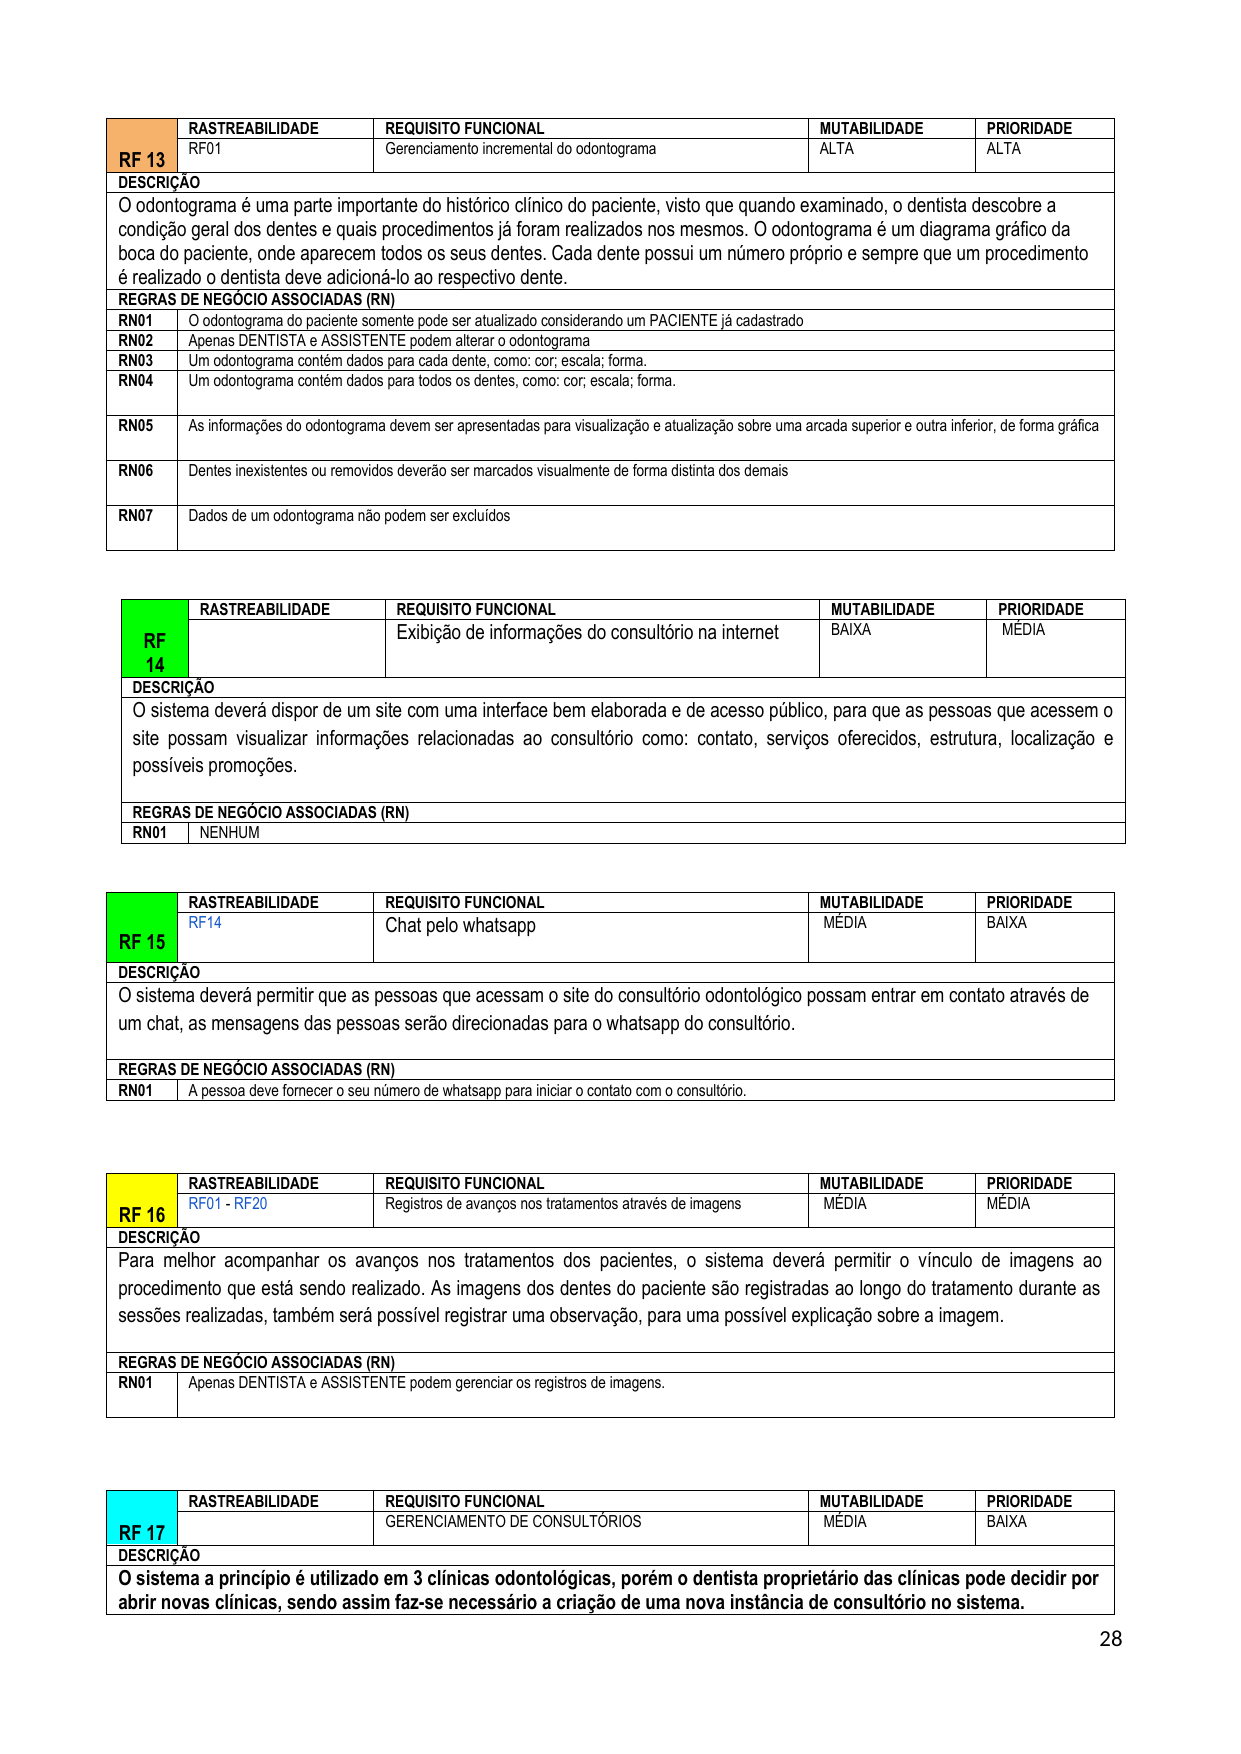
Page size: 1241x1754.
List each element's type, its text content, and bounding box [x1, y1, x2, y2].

table_cell O odontograma é uma parte importante do histórico clínico do paciente, visto que quando examinado, o dentista descobre a condição geral dos dentes e quais procedimentos já foram realizados nos mesmos. O odontograma é um diagrama gráfico da boca do paciente, onde aparecem todos os seus dentes. Cada dente possui um número próprio e sempre que um procedimento é realizado o dentista deve adicioná-lo ao respectivo dente. [107, 193, 1114, 289]
table_header RASTREABILIDADE [189, 600, 385, 619]
table_cell DESCRIÇÃO [107, 963, 1114, 982]
table_header RF 13 [107, 119, 177, 172]
table_cell MÉDIA [809, 913, 975, 962]
table_cell ALTA [809, 139, 975, 172]
table_cell Um odontograma contém dados para cada dente, como: cor; escala; forma. [178, 351, 1114, 370]
table_header MUTABILIDADE [809, 119, 975, 138]
table_header PRIORIDADE [976, 119, 1114, 138]
table_header PRIORIDADE [976, 1491, 1114, 1511]
table_header MUTABILIDADE [820, 600, 986, 619]
table_header REQUISITO FUNCIONAL [374, 893, 808, 912]
table_cell Exibição de informações do consultório na internet [386, 620, 819, 677]
table_cell [178, 1512, 373, 1544]
table_cell Apenas DENTISTA e ASSISTENTE podem alterar o odontograma [178, 331, 1114, 350]
table_cell Chat pelo whatsapp [374, 913, 808, 962]
table_cell BAIXA [976, 913, 1114, 962]
table_header RASTREABILIDADE [178, 893, 373, 912]
table_cell MÉDIA [809, 1194, 975, 1227]
table_cell RN01 [122, 823, 188, 842]
table_cell Um odontograma contém dados para todos os dentes, como: cor; escala; forma. [178, 371, 1114, 415]
table_cell Para melhor acompanhar os avanços nos tratamentos dos pacientes, o sistema deverá permitir o vínculo de imagens ao procedimento que está sendo realizado. As imagens dos dentes do paciente são registradas ao longo do tratamento durante as sessões realizadas, também será possível registrar uma observação, para uma possível explicação sobre a imagem. [107, 1248, 1114, 1352]
table_cell RN01 [107, 1080, 177, 1099]
table_cell A pessoa deve fornecer o seu número de whatsapp para iniciar o contato com o consultório. [178, 1080, 1114, 1099]
table_header MUTABILIDADE [809, 1174, 975, 1193]
table_cell RN07 [107, 506, 177, 549]
table_cell RN01 [107, 1373, 177, 1417]
table_cell BAIXA [976, 1512, 1114, 1544]
table_cell [189, 620, 385, 677]
table_cell REGRAS DE NEGÓCIO ASSOCIADAS (RN) [107, 1060, 1114, 1079]
table_cell DESCRIÇÃO [122, 678, 1125, 697]
table_cell NENHUM [189, 823, 1125, 842]
table_cell RF14 [178, 913, 373, 962]
table_cell RN03 [107, 351, 177, 370]
table_header MUTABILIDADE [809, 893, 975, 912]
table_header REQUISITO FUNCIONAL [374, 1491, 808, 1511]
table_cell RN02 [107, 331, 177, 350]
table_cell BAIXA [820, 620, 986, 677]
table_cell ALTA [976, 139, 1114, 172]
table_cell Registros de avanços nos tratamentos através de imagens [374, 1194, 808, 1227]
table_cell RN05 [107, 416, 177, 460]
table_header RASTREABILIDADE [178, 119, 373, 138]
table_cell O sistema deverá dispor de um site com uma interface bem elaborada e de acesso público, para que as pessoas que acessem o site possam visualizar informações relacionadas ao consultório como: contato, serviços oferecidos, estrutura, localização e possíveis promoções. [122, 698, 1125, 802]
table_header RASTREABILIDADE [178, 1491, 373, 1511]
table_cell RN04 [107, 371, 177, 415]
table_cell MÉDIA [809, 1512, 975, 1544]
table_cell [107, 1566, 1114, 1614]
table_header MUTABILIDADE [809, 1491, 975, 1511]
table_cell DESCRIÇÃO [107, 1228, 1114, 1247]
table_header PRIORIDADE [976, 1174, 1114, 1193]
table_cell GERENCIAMENTO DE CONSULTÓRIOS [374, 1512, 808, 1544]
table_cell Dados de um odontograma não podem ser excluídos [178, 506, 1114, 549]
table_cell Apenas DENTISTA e ASSISTENTE podem gerenciar os registros de imagens. [178, 1373, 1114, 1417]
table_cell DESCRIÇÃO [107, 173, 1114, 192]
table_header RASTREABILIDADE [178, 1174, 373, 1193]
table_header RF 15 [107, 893, 177, 962]
table_header PRIORIDADE [987, 600, 1125, 619]
table_cell O odontograma do paciente somente pode ser atualizado considerando um PACIENTE já cadastrado [178, 310, 1114, 329]
table_cell Dentes inexistentes ou removidos deverão ser marcados visualmente de forma distinta dos demais [178, 461, 1114, 505]
table_cell MÉDIA [976, 1194, 1114, 1227]
table_header RF 17 [107, 1491, 177, 1544]
table_cell REGRAS DE NEGÓCIO ASSOCIADAS (RN) [107, 290, 1114, 309]
table_cell REGRAS DE NEGÓCIO ASSOCIADAS (RN) [107, 1353, 1114, 1372]
table_cell As informações do odontograma devem ser apresentadas para visualização e atualização sobre uma arcada superior e outra inferior, de forma gráfica [178, 416, 1114, 460]
table_header REQUISITO FUNCIONAL [374, 119, 808, 138]
table_header RF 14 [122, 600, 188, 677]
table_cell RN01 [107, 310, 177, 329]
table_header RF 16 [107, 1174, 177, 1227]
table_header REQUISITO FUNCIONAL [374, 1174, 808, 1193]
table_cell RF01 - RF20 [178, 1194, 373, 1227]
table_cell RF01 [178, 139, 373, 172]
table_cell RN06 [107, 461, 177, 505]
table_cell MÉDIA [987, 620, 1125, 677]
table_cell Gerenciamento incremental do odontograma [374, 139, 808, 172]
table_cell O sistema deverá permitir que as pessoas que acessam o site do consultório odontológico possam entrar em contato através de um chat, as mensagens das pessoas serão direcionadas para o whatsapp do consultório. [107, 983, 1114, 1059]
table_cell DESCRIÇÃO [107, 1546, 1114, 1565]
table_header REQUISITO FUNCIONAL [386, 600, 819, 619]
table_header PRIORIDADE [976, 893, 1114, 912]
table_cell REGRAS DE NEGÓCIO ASSOCIADAS (RN) [122, 803, 1125, 822]
